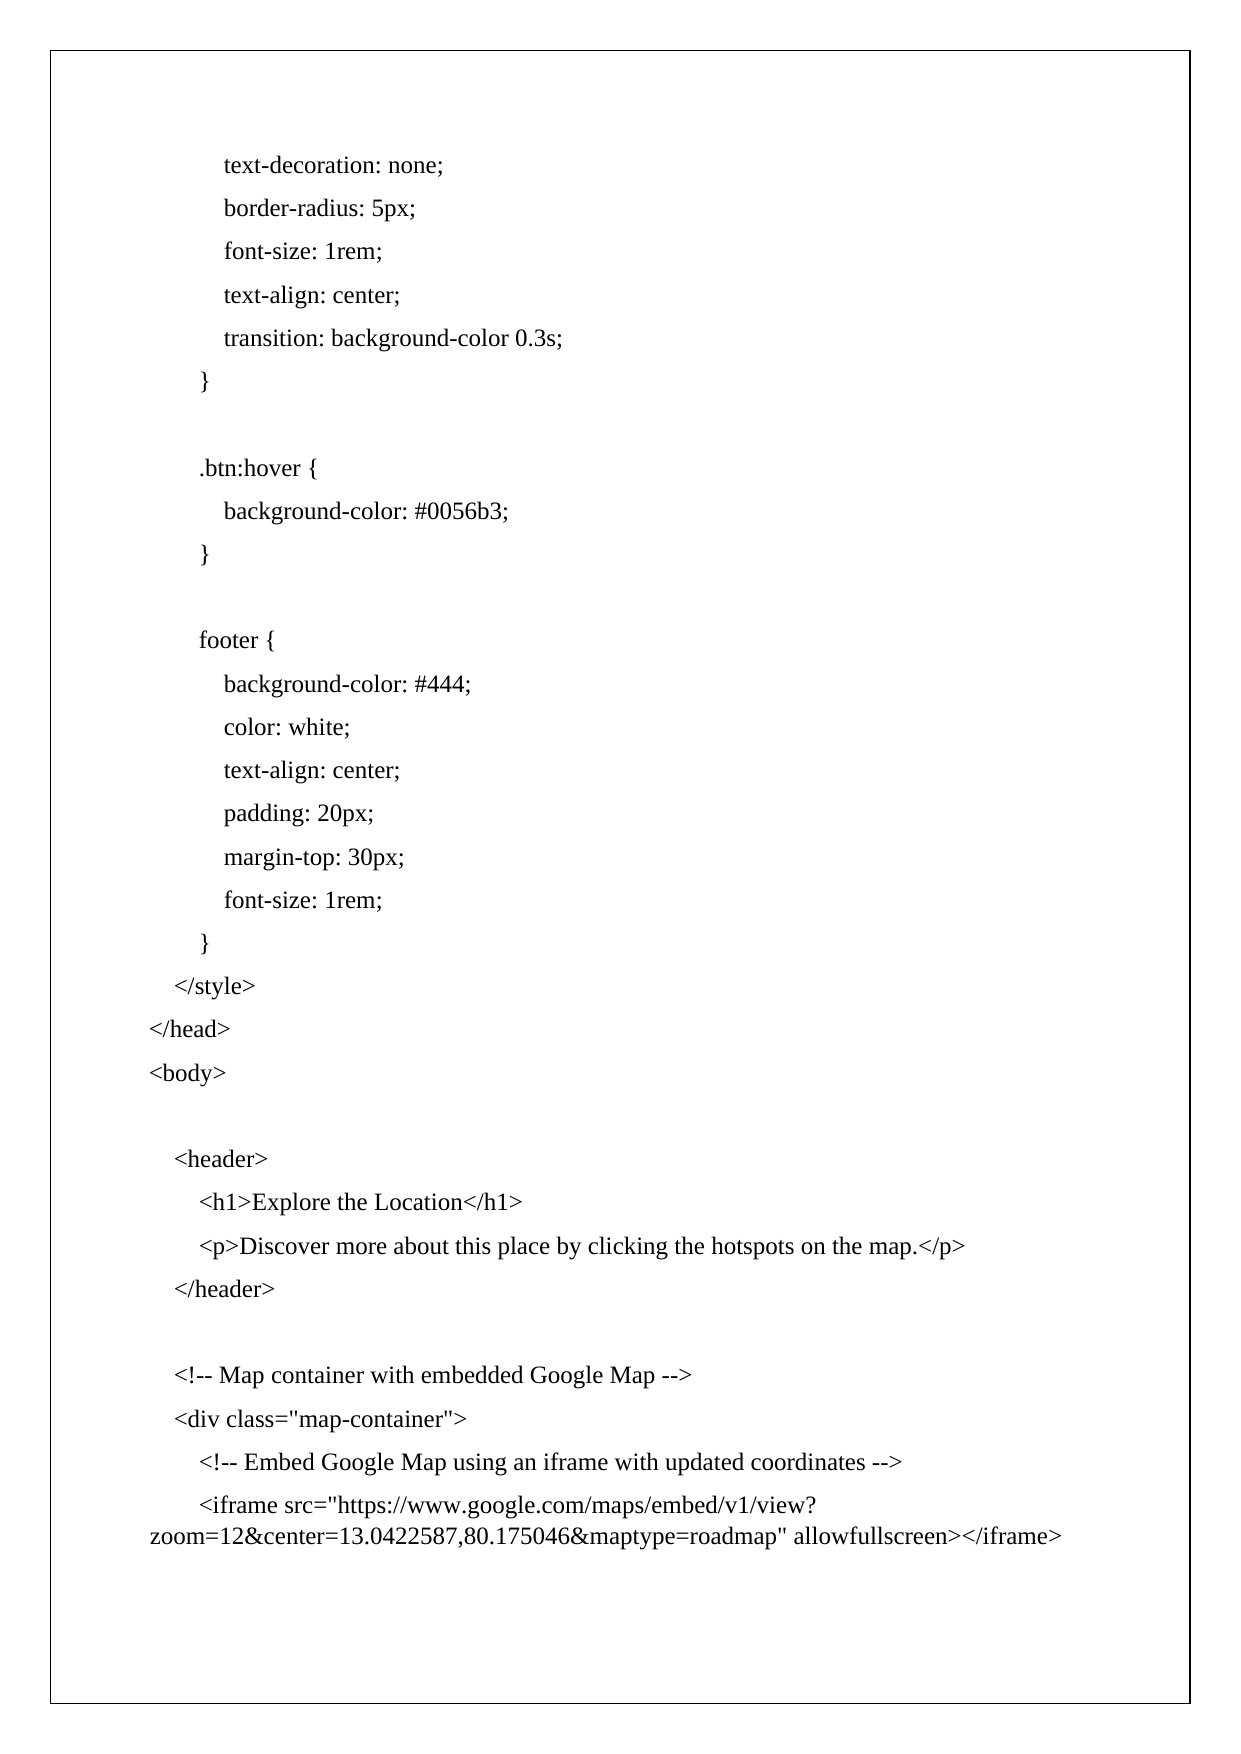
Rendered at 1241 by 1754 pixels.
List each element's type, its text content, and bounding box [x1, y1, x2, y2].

text </head> [148, 1014, 1098, 1043]
text font-size: 1rem; [148, 236, 1098, 265]
text </header> [148, 1274, 1098, 1303]
text text-align: center; [148, 280, 1098, 308]
text <div class="map-container"> [148, 1404, 1098, 1432]
text <p>Discover more about this place by clicking the hotspots on the map.</p> [148, 1231, 1098, 1259]
text color: white; [148, 712, 1098, 741]
text <header> [148, 1144, 1098, 1173]
text font-size: 1rem; [148, 885, 1098, 914]
text <!-- Map container with embedded Google Map --> [148, 1360, 1098, 1389]
text background-color: #0056b3; [148, 496, 1098, 524]
text } [148, 539, 1098, 568]
text </style> [148, 971, 1098, 1000]
text margin-top: 30px; [148, 842, 1098, 870]
text transition: background-color 0.3s; [148, 323, 1098, 352]
text padding: 20px; [148, 798, 1098, 827]
text text-align: center; [148, 755, 1098, 784]
text } [148, 928, 1098, 957]
text border-radius: 5px; [148, 193, 1098, 222]
text <h1>Explore the Location</h1> [148, 1187, 1098, 1216]
text text-decoration: none; [148, 150, 1098, 179]
text footer { [148, 626, 1098, 654]
text .btn:hover { [148, 453, 1098, 481]
text } [148, 366, 1098, 395]
text <iframe src="https://www.google.com/maps/embed/v1/view?zoom=12&center=13.0422587,80.175046&maptype=roadmap" allowfullscreen></iframe> [148, 1490, 1098, 1550]
text background-color: #444; [148, 669, 1098, 697]
text <!-- Embed Google Map using an iframe with updated coordinates --> [148, 1447, 1098, 1476]
text <body> [148, 1058, 1098, 1087]
